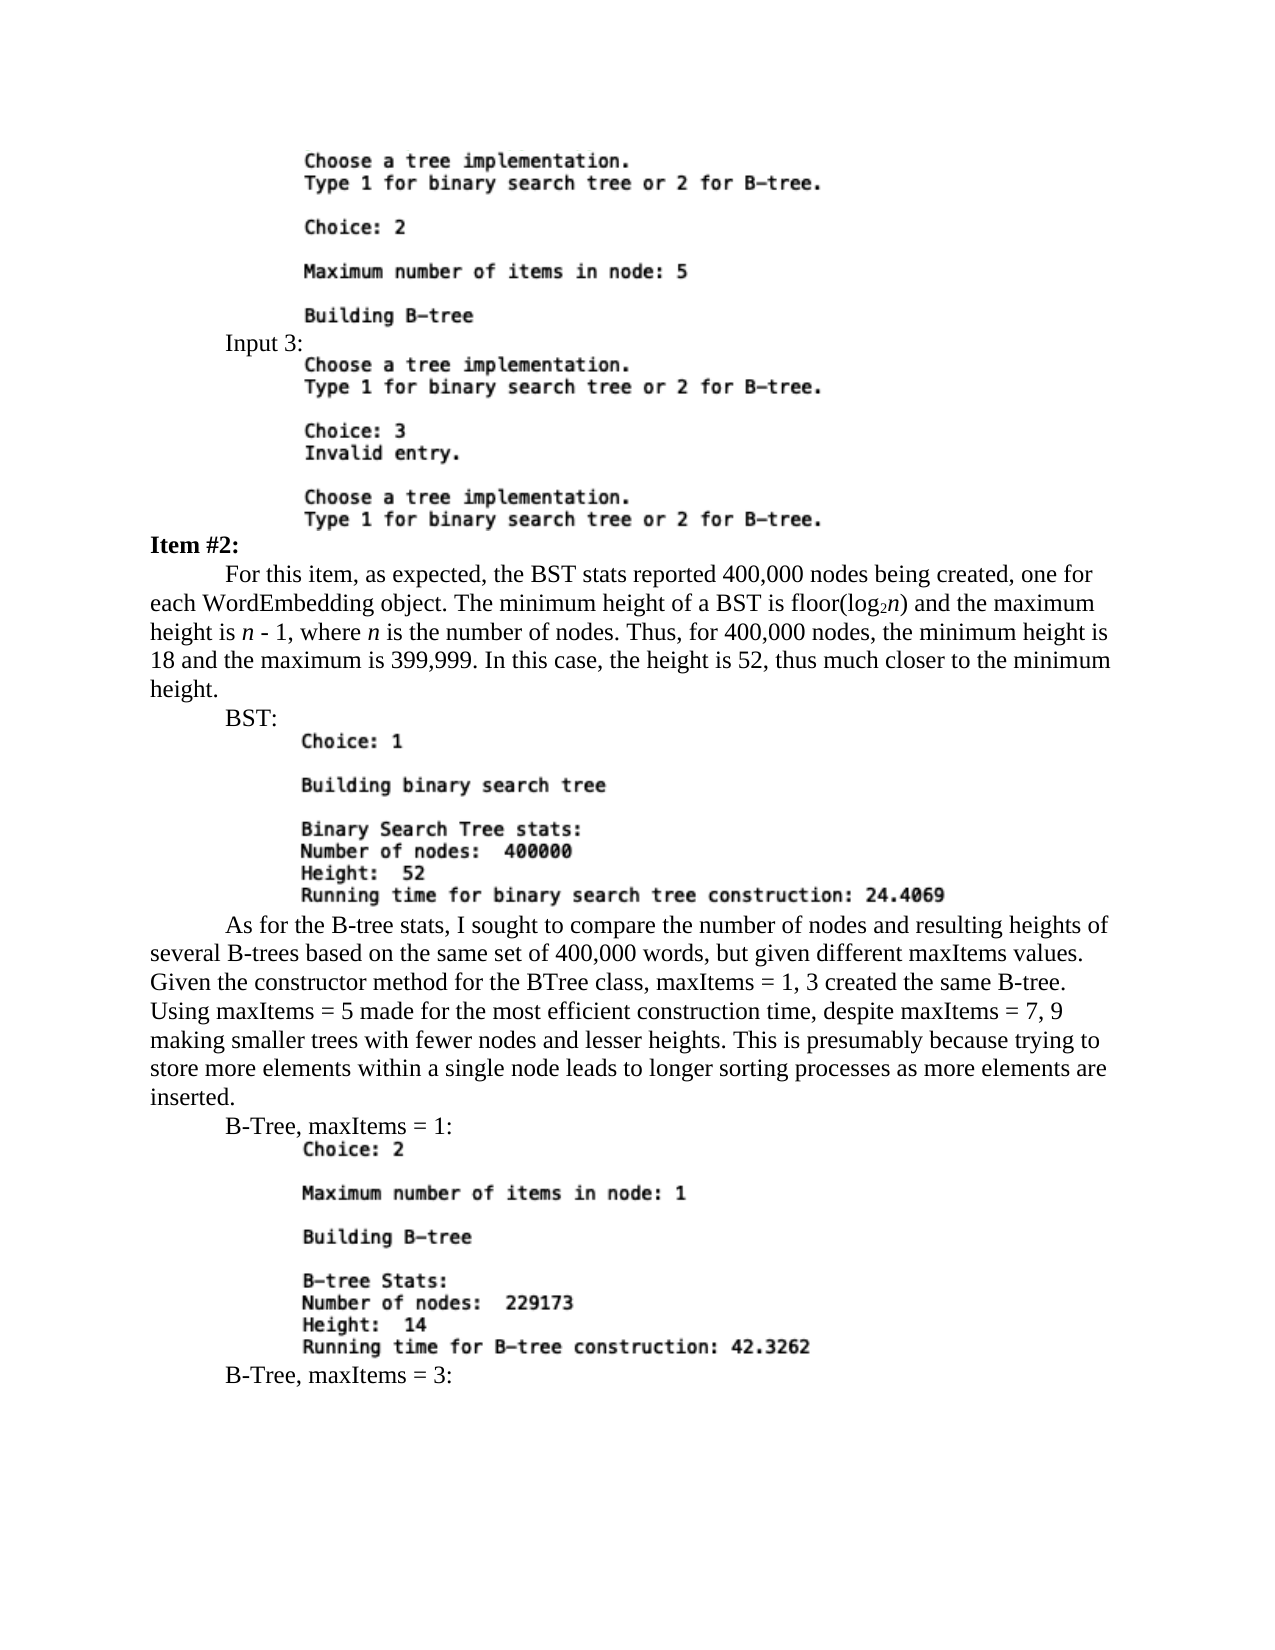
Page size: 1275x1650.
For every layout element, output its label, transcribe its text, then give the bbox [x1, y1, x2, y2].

text For this item, as expected, the BST stats reported 400,000 nodes being created, one for each WordEmbedding object. The minimum height of a BST is floor(log2n) and the maximum height is n - 1, where n is the number of nodes. Thus, for 400,000 nodes, the minimum height is 18 and the maximum is 399,999. In this case, the height is 52, thus much closer to the minimum height. [150, 559, 1125, 703]
picture [300, 731, 951, 910]
picture [300, 1139, 816, 1360]
picture [300, 356, 829, 531]
picture [300, 150, 827, 329]
text As for the B-tree stats, I sought to compare the number of nodes and resulting heights of several B-trees based on the same set of 400,000 words, but given different maxItems values. Given the constructor method for the BTree class, maxItems = 1, 3 created the same B-tree. Using maxItems = 5 made for the most efficient construction time, despite maxItems = 7, 9 making smaller trees with fewer nodes and lesser heights. This is presumably because trying to store more elements within a single node leads to longer sorting processes as more elements are inserted. [150, 910, 1125, 1111]
text BST: [150, 703, 1125, 732]
text B-Tree, maxItems = 3: [150, 1360, 1125, 1389]
text Input 3: [150, 328, 1125, 357]
text B-Tree, maxItems = 1: [150, 1111, 1125, 1140]
text Item #2: [150, 530, 1125, 559]
